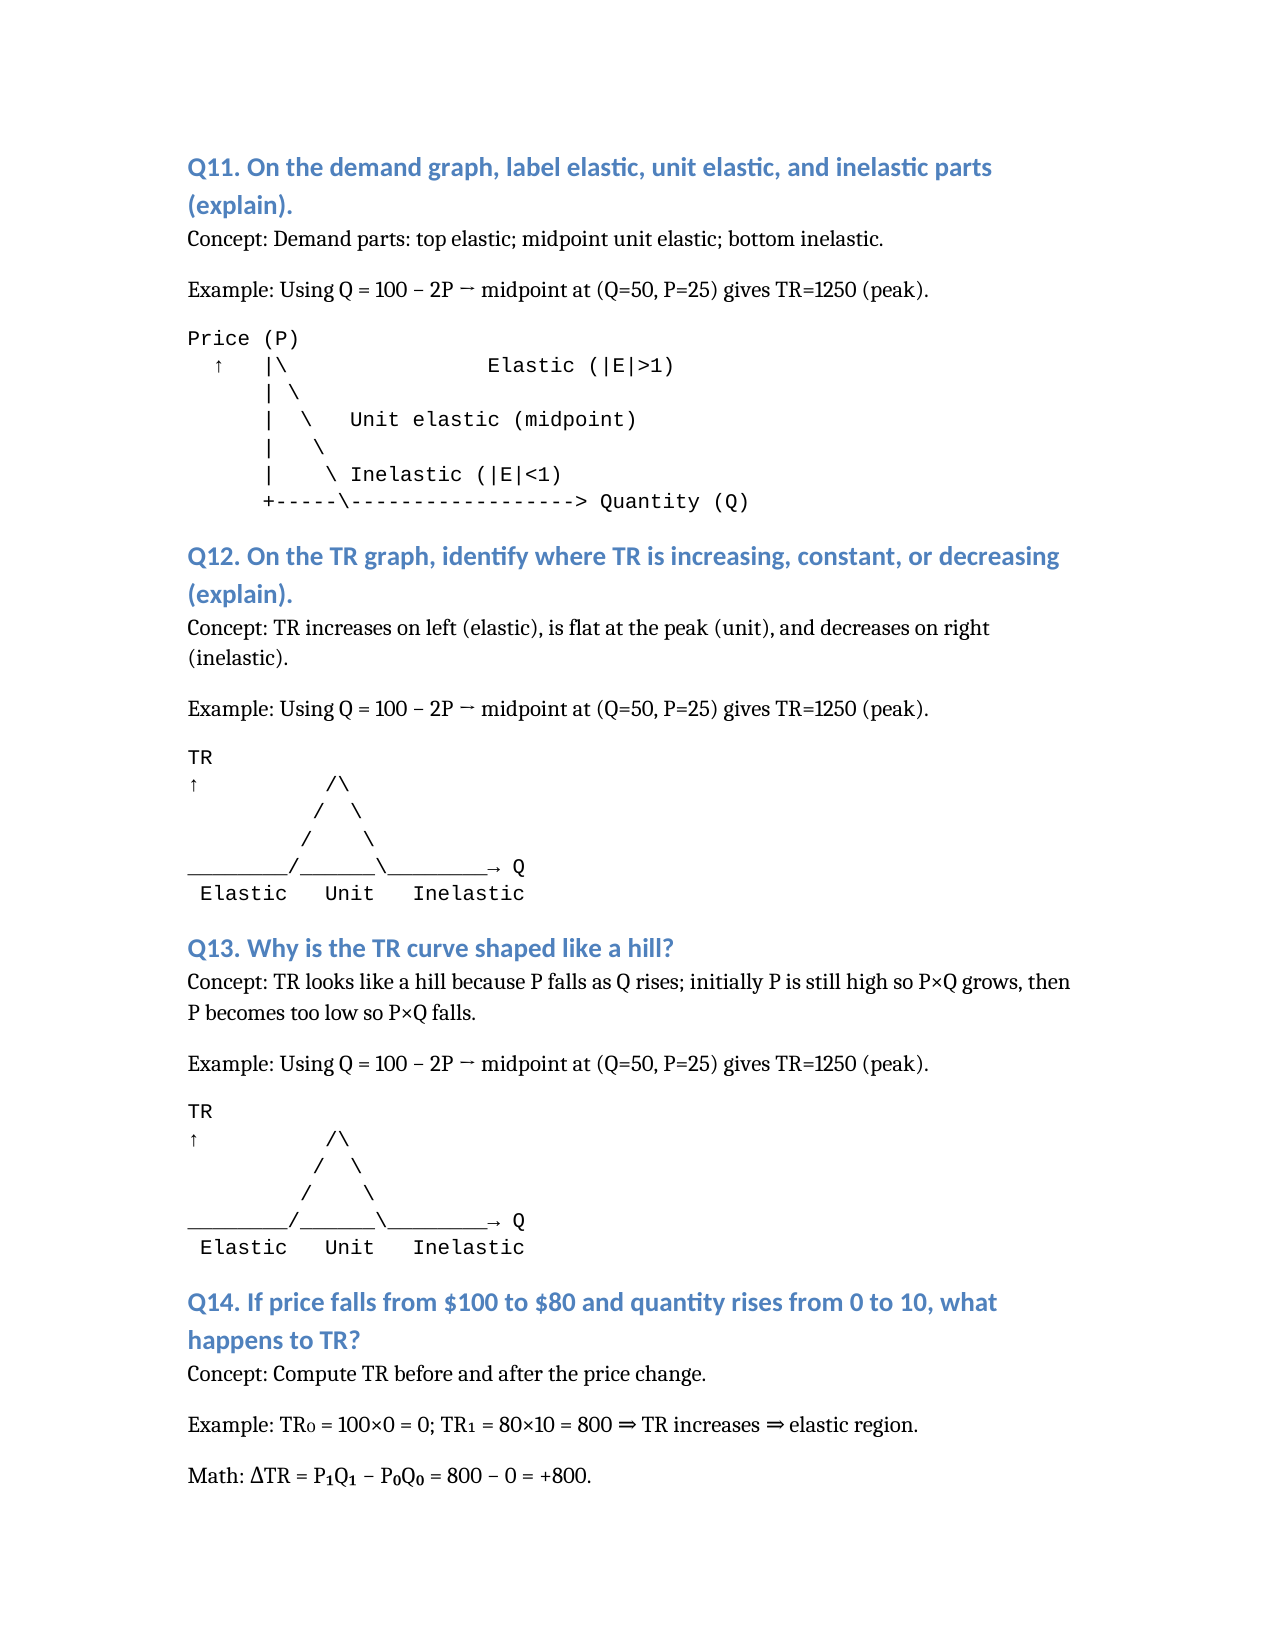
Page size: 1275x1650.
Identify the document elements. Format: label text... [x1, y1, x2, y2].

text Concept: TR looks like a hill because P falls as Q rises; initially P is still high so P×Q grows, then P becomes too low so P×Q falls. [187, 969, 1087, 1026]
text TR ↑ /\ / \ / \ ________/______\________→ Q Elastic Unit Inelastic [187, 747, 1087, 907]
text Concept: Demand parts: top elastic; midpoint unit elastic; bottom inelastic. [187, 226, 1087, 252]
text Example: Using Q = 100 − 2P → midpoint at (Q=50, P=25) gives TR=1250 (peak). [187, 696, 1087, 722]
subtitle Q12. On the TR graph, identify where TR is increasing, constant, or decreasing (explain). [187, 539, 1087, 610]
text TR ↑ /\ / \ / \ ________/______\________→ Q Elastic Unit Inelastic [187, 1101, 1087, 1261]
subtitle Q14. If price falls from $100 to $80 and quantity rises from 0 to 10, what happens to TR? [187, 1285, 1087, 1356]
text Example: Using Q = 100 − 2P → midpoint at (Q=50, P=25) gives TR=1250 (peak). [187, 277, 1087, 303]
text Concept: TR increases on left (elastic), is flat at the peak (unit), and decreases on right (inelastic). [187, 615, 1087, 671]
text Example: Using Q = 100 − 2P → midpoint at (Q=50, P=25) gives TR=1250 (peak). [187, 1050, 1087, 1077]
text Math: ΔTR = P₁Q₁ − P₀Q₀ = 800 − 0 = +800. [187, 1463, 1087, 1489]
text Concept: Compute TR before and after the price change. [187, 1361, 1087, 1387]
text Example: TR₀ = 100×0 = 0; TR₁ = 80×10 = 800 ⇒ TR increases ⇒ elastic region. [187, 1412, 1087, 1438]
subtitle Q11. On the demand graph, label elastic, unit elastic, and inelastic parts (explain). [187, 150, 1087, 221]
text Price (P) ↑ |\ Elastic (|E|>1) | \ | \ Unit elastic (midpoint) | \ | \ Inelastic (|E|<1) +-----\------------------> Quantity (Q) [187, 328, 1087, 515]
subtitle Q13. Why is the TR curve shaped like a hill? [187, 931, 1087, 964]
